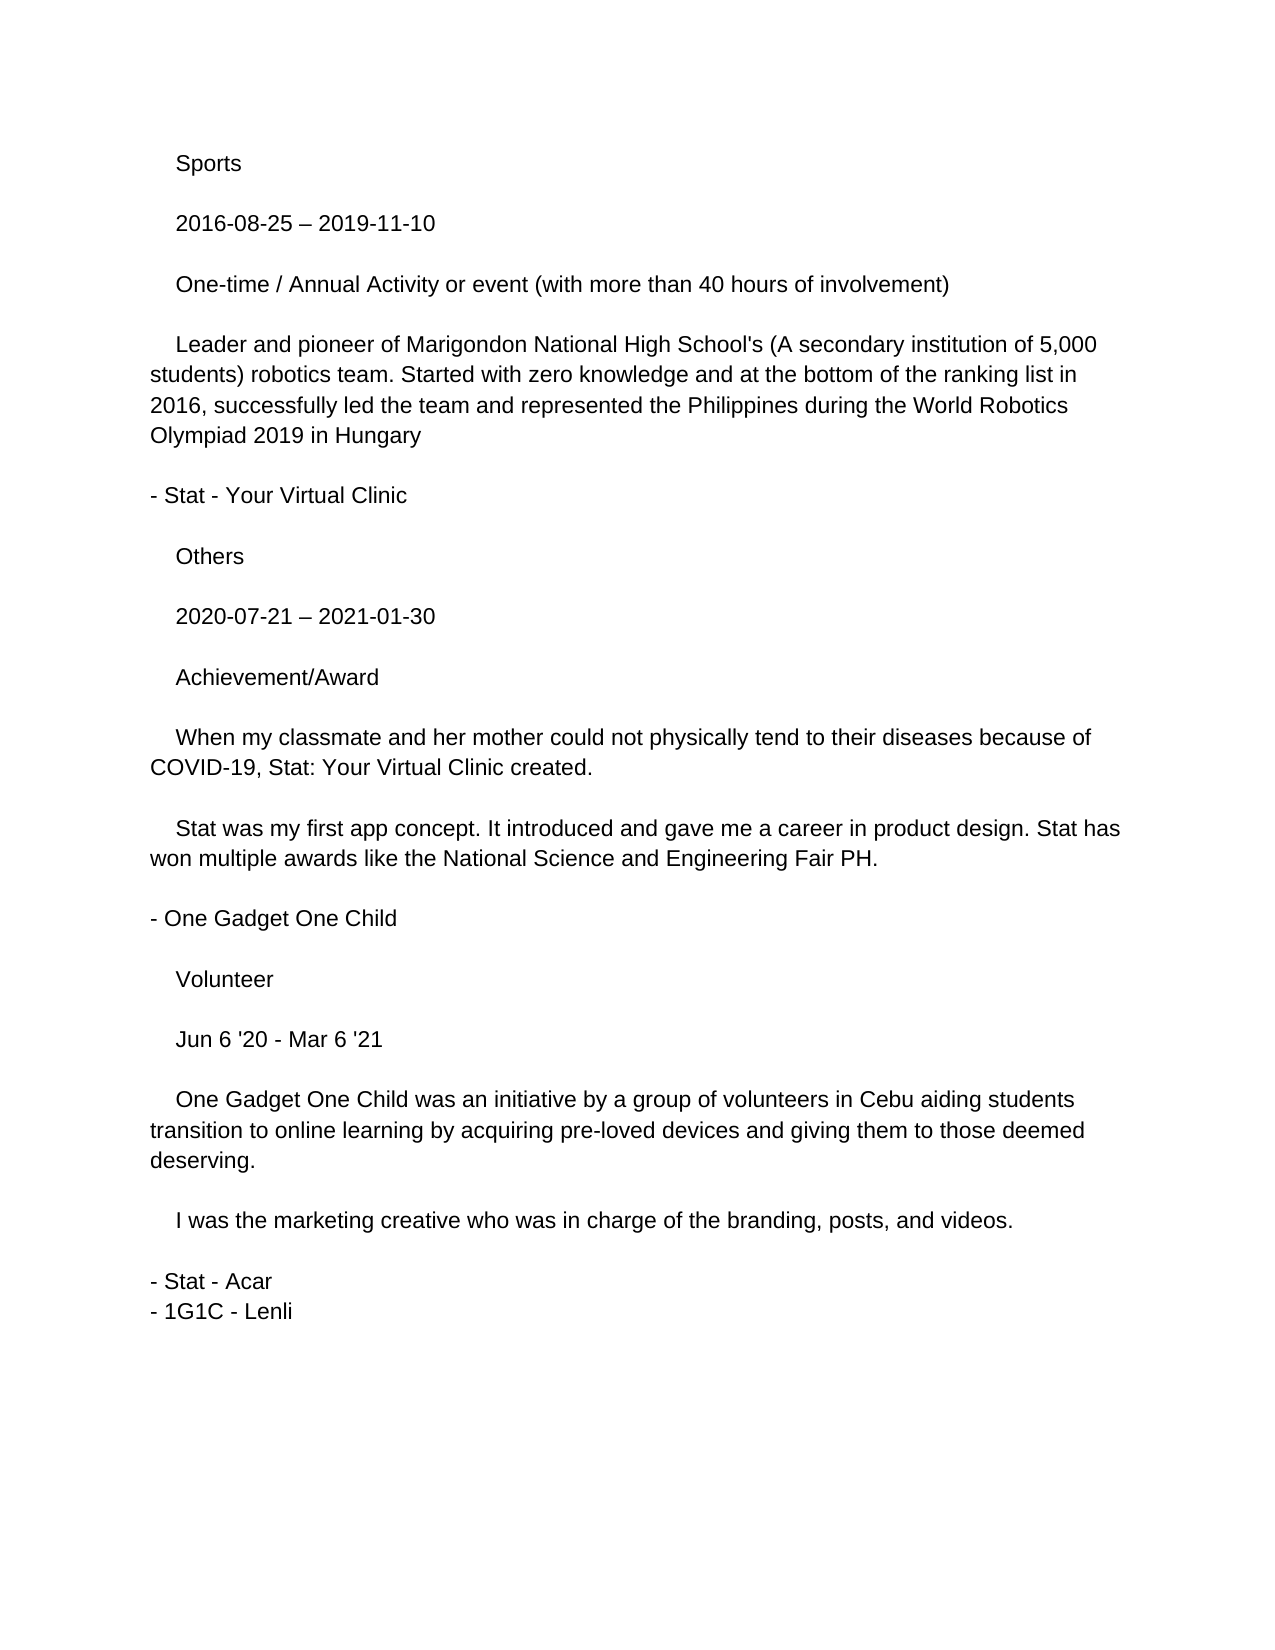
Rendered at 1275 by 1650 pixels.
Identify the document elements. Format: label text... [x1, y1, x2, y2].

text I was the marketing creative who was in charge of the branding, posts, and videos. [150, 1207, 1125, 1234]
text Volunteer [150, 966, 1125, 992]
text One-time / Annual Activity or event (with more than 40 hours of involvement) [150, 271, 1125, 297]
text Stat was my first app concept. It introduced and gave me a career in product design. Stat has won multiple awards like the National Science and Engineering Fair PH. [150, 814, 1125, 871]
text Leader and pioneer of Marigondon National High School's (A secondary institution of 5,000 students) robotics team. Started with zero knowledge and at the bottom of the ranking list in 2016, successfully led the team and represented the Philippines during the World Robotics Olympiad 2019 in Hungary [150, 331, 1125, 448]
text - 1G1C - Lenli [150, 1298, 1125, 1324]
text When my classmate and her mother could not physically tend to their diseases because of COVID-19, Stat: Your Virtual Clinic created. [150, 724, 1125, 781]
text 2016-08-25 – 2019-11-10 [150, 210, 1125, 237]
text - Stat - Acar [150, 1268, 1125, 1294]
text Sports [150, 150, 1125, 176]
text - One Gadget One Child [150, 905, 1125, 932]
text Jun 6 '20 - Mar 6 '21 [150, 1026, 1125, 1052]
text One Gadget One Child was an initiative by a group of volunteers in Cebu aiding students transition to online learning by acquiring pre-loved devices and giving them to those deemed deserving. [150, 1086, 1125, 1173]
text Others [150, 543, 1125, 569]
text Achievement/Award [150, 663, 1125, 690]
text 2020-07-21 – 2021-01-30 [150, 603, 1125, 629]
text - Stat - Your Virtual Clinic [150, 482, 1125, 509]
